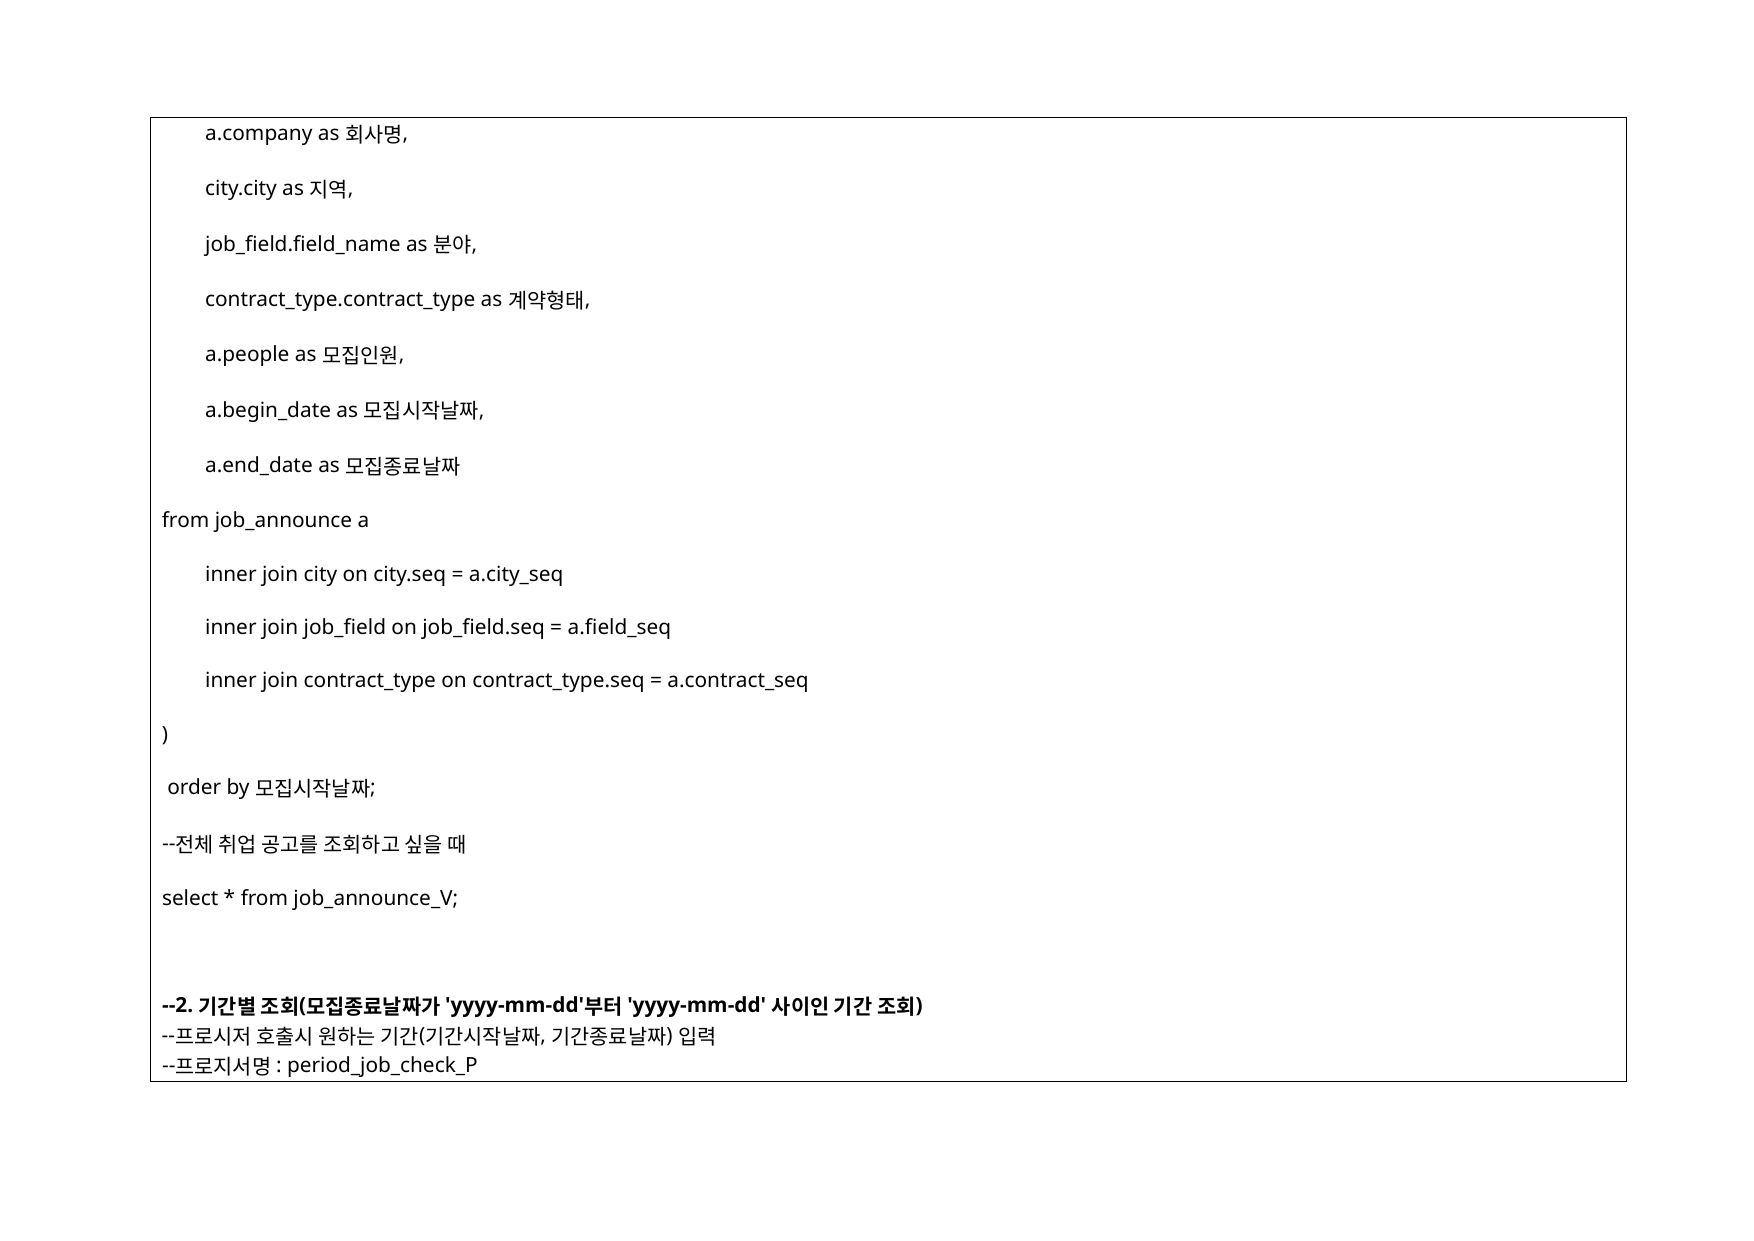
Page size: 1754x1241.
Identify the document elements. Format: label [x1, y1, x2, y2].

table_cell [151, 118, 1626, 1081]
